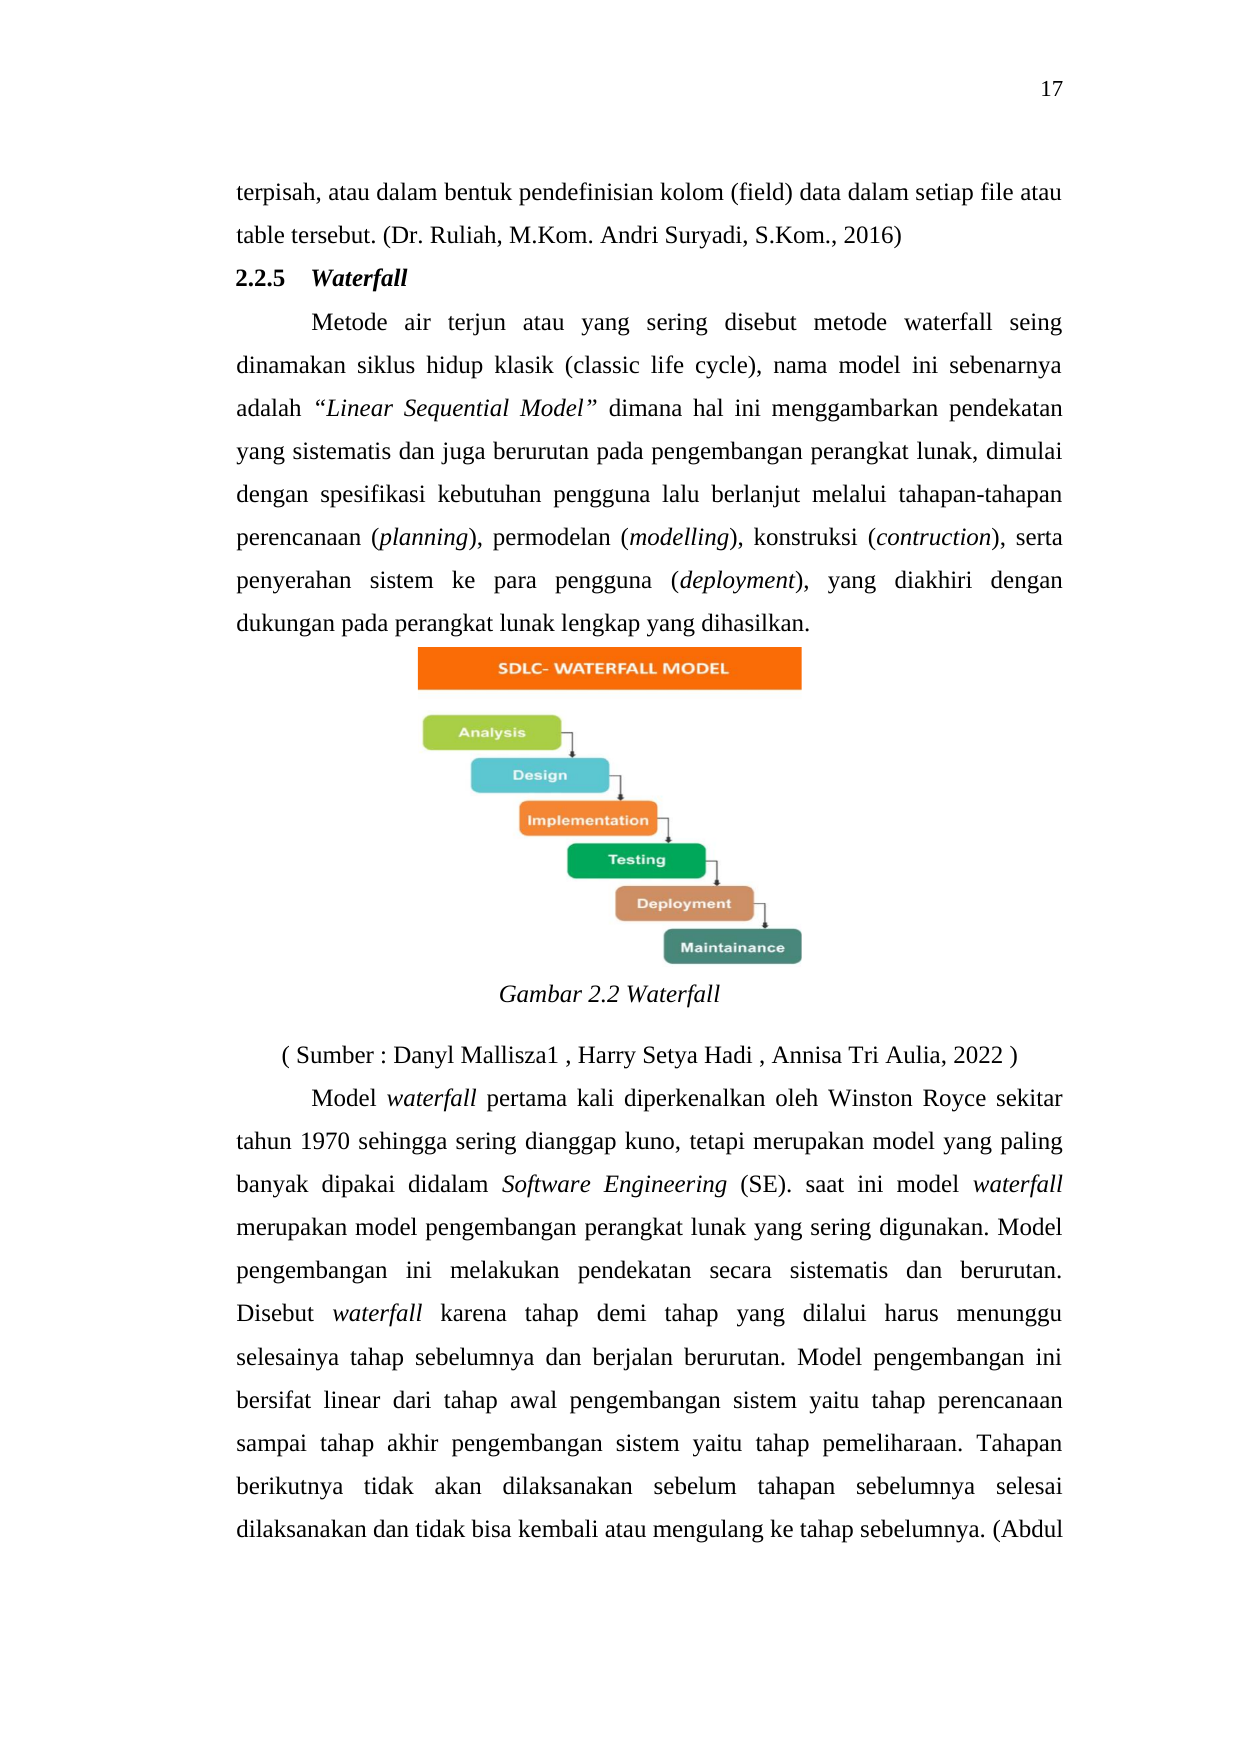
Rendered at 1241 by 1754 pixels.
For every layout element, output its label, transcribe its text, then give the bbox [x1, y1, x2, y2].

list Waterfall [235, 263, 1063, 292]
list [236, 177, 1063, 249]
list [236, 1083, 1063, 1543]
picture [417, 647, 802, 967]
list Metode air terjun atau yang sering disebut metode waterfall seing dinamakan siklus hidup klasik (classic life cycle), nama model ini sebenarnya adalah “Linear Sequential Model” dimana hal ini menggambarkan pendekatan yang sistematis dan juga berurutan pada pengembangan perangkat lunak, dimulai dengan spesifikasi kebutuhan pengguna lalu berlanjut melalui tahapan-tahapan perencanaan (planning), permodelan (modelling), konstruksi (contruction), serta penyerahan sistem ke para pengguna (deployment), yang diakhiri dengan dukungan pada perangkat lunak lengkap yang dihasilkan. [236, 307, 1063, 637]
list ( Sumber : Danyl Mallisza1 , Harry Setya Hadi , Annisa Tri Aulia, 2022 ) [236, 1040, 1063, 1068]
